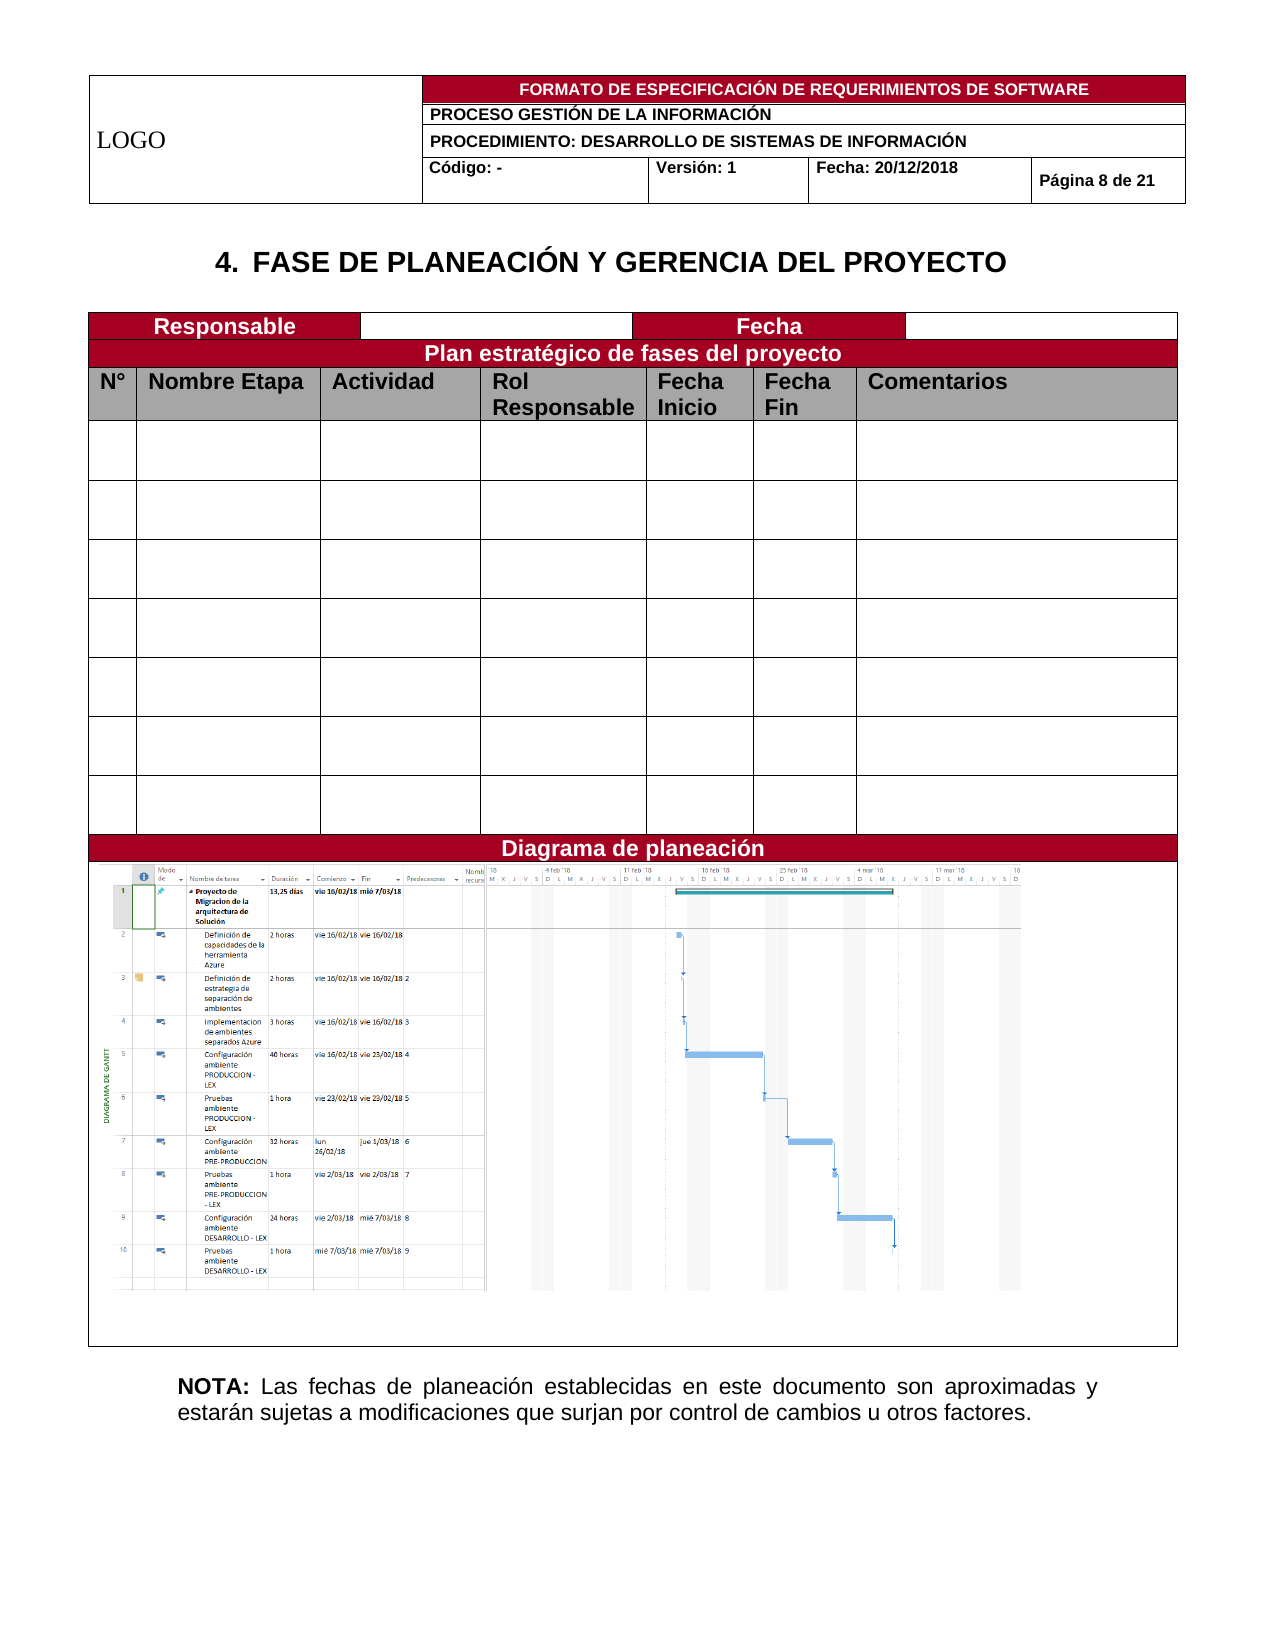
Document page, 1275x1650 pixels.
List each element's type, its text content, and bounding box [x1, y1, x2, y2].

table_cell Diagrama de planeación [89, 835, 1177, 861]
text NOTA: Las fechas de planeación establecidas en este documento son aproximadas y estarán sujetas a modificaciones que surjan por control de cambios u otros factores. [177, 1373, 1098, 1426]
table_cell [89, 862, 1177, 1346]
table_cell [857, 658, 1177, 716]
table_cell [481, 776, 646, 834]
table_cell Comentarios [857, 368, 1177, 420]
table_cell [754, 540, 856, 598]
table_cell [647, 481, 753, 538]
table_cell [321, 658, 480, 716]
table_cell [857, 717, 1177, 775]
table_cell [857, 599, 1177, 657]
table_cell [754, 658, 856, 716]
table_cell [137, 540, 320, 598]
table_cell [89, 658, 136, 716]
table_cell [89, 481, 136, 538]
table_cell [137, 717, 320, 775]
table_cell [321, 481, 480, 538]
table_cell [647, 421, 753, 479]
table_header Fecha [633, 313, 905, 339]
table_cell [754, 421, 856, 479]
table_cell Rol Responsable [481, 368, 646, 420]
table_cell [647, 599, 753, 657]
list FASE DE PLANEACIÓN Y GERENCIA DEL PROYECTO [215, 245, 1098, 278]
table_cell [857, 776, 1177, 834]
table_cell [321, 717, 480, 775]
table_cell [89, 599, 136, 657]
table_cell [321, 421, 480, 479]
table_cell [647, 540, 753, 598]
table_cell [754, 776, 856, 834]
table_cell [481, 540, 646, 598]
table_cell Actividad [321, 368, 480, 420]
table_cell [754, 599, 856, 657]
table_cell [481, 481, 646, 538]
table_cell Plan estratégico de fases del proyecto [89, 340, 1177, 367]
table_cell Fecha Inicio [647, 368, 753, 420]
table_cell [137, 776, 320, 834]
table_header [361, 313, 632, 339]
table_cell [321, 599, 480, 657]
picture [99, 862, 1021, 1291]
table_cell [754, 481, 856, 538]
table_header Responsable [89, 313, 360, 339]
table_cell [321, 540, 480, 598]
table_cell [857, 540, 1177, 598]
table_cell [137, 599, 320, 657]
table_cell [89, 717, 136, 775]
table_cell [137, 421, 320, 479]
table_cell [647, 658, 753, 716]
table_header [906, 313, 1177, 339]
table_cell [137, 658, 320, 716]
table_cell [89, 776, 136, 834]
table_cell [857, 481, 1177, 538]
table_cell [857, 421, 1177, 479]
table_cell [647, 717, 753, 775]
table_cell [137, 481, 320, 538]
table_cell [647, 776, 753, 834]
table_cell Nombre Etapa [137, 368, 320, 420]
table_cell [754, 717, 856, 775]
table_cell N° [89, 368, 136, 420]
table_cell [481, 599, 646, 657]
table_cell [481, 717, 646, 775]
table_cell [89, 421, 136, 479]
table_cell [481, 658, 646, 716]
table_cell [321, 776, 480, 834]
table_cell [89, 540, 136, 598]
table_cell Fecha Fin [754, 368, 856, 420]
table_cell [481, 421, 646, 479]
